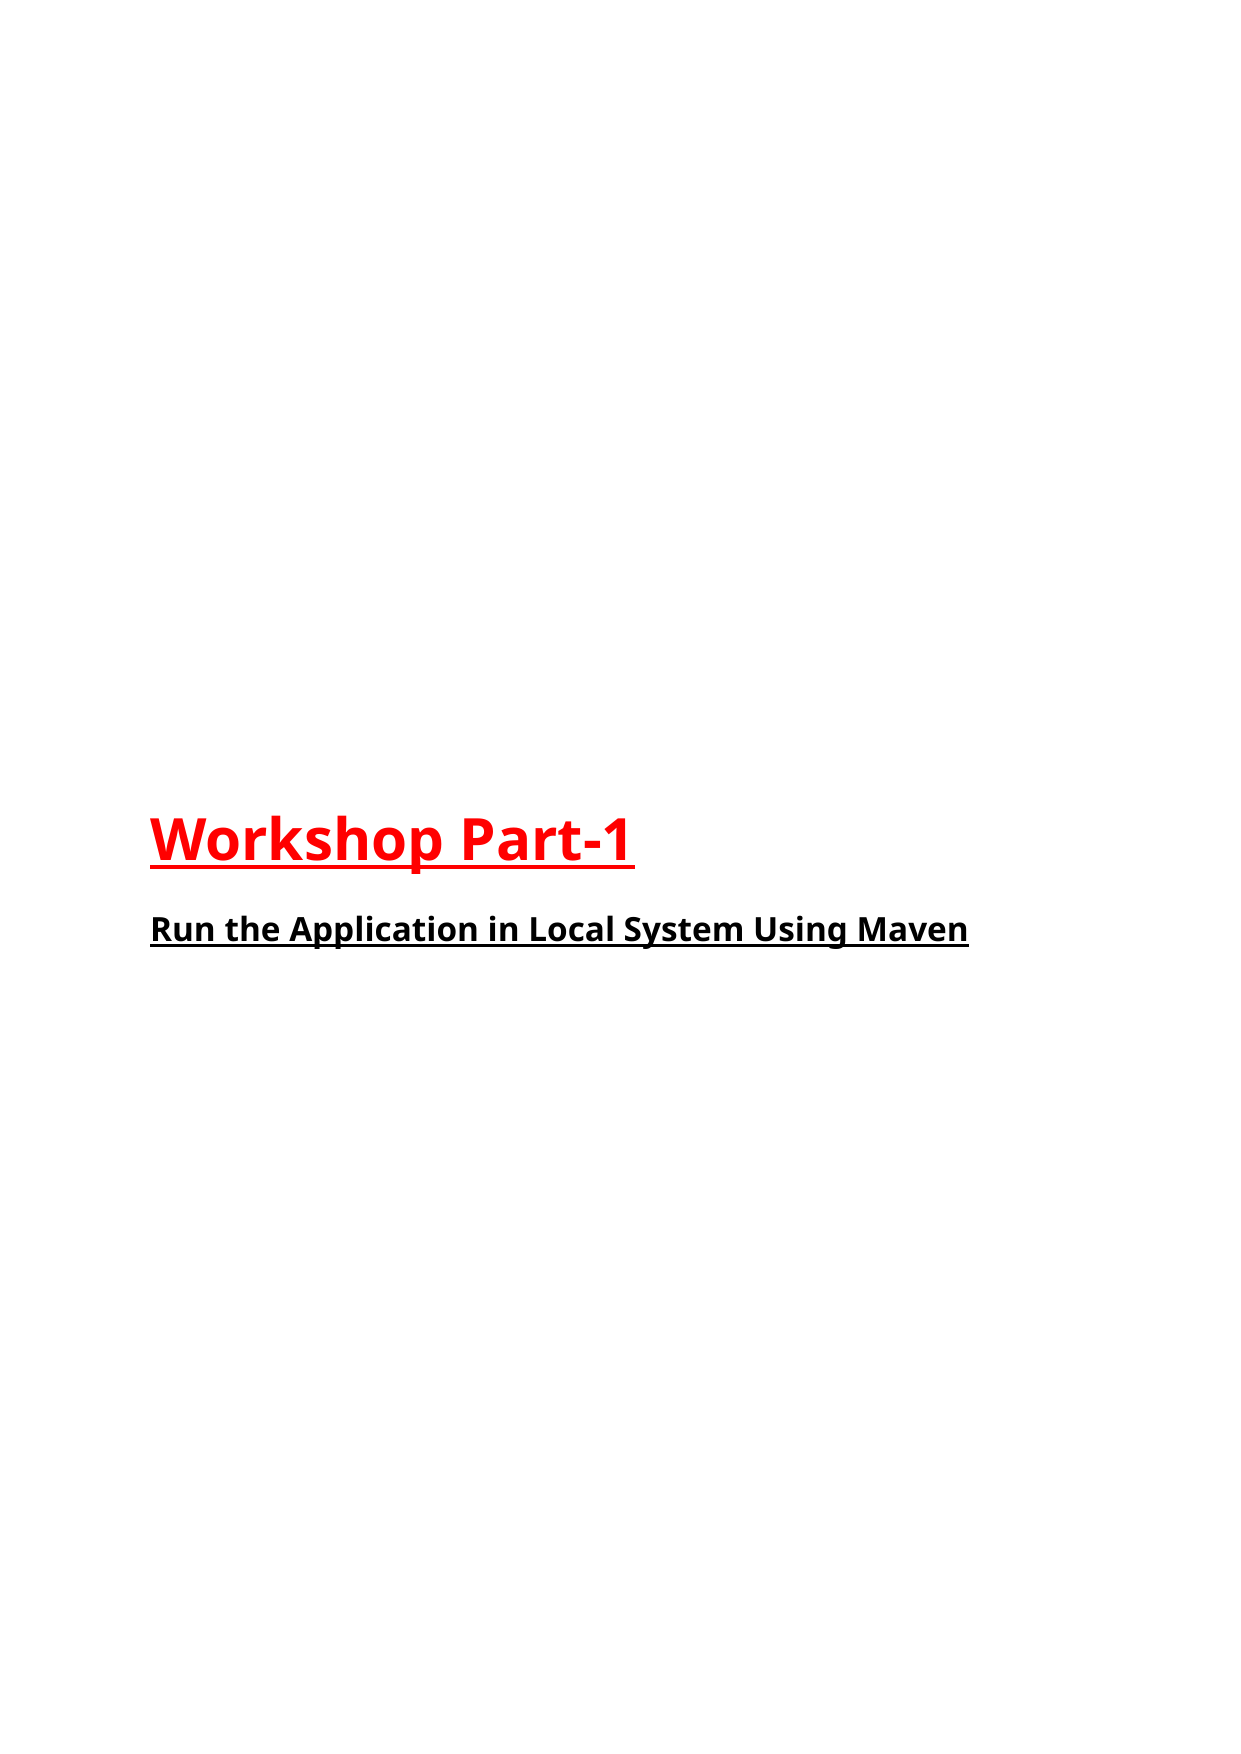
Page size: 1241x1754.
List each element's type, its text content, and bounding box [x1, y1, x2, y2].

text Workshop Part-1 [150, 798, 1090, 878]
text Run the Application in Local System Using Maven [150, 906, 1090, 952]
